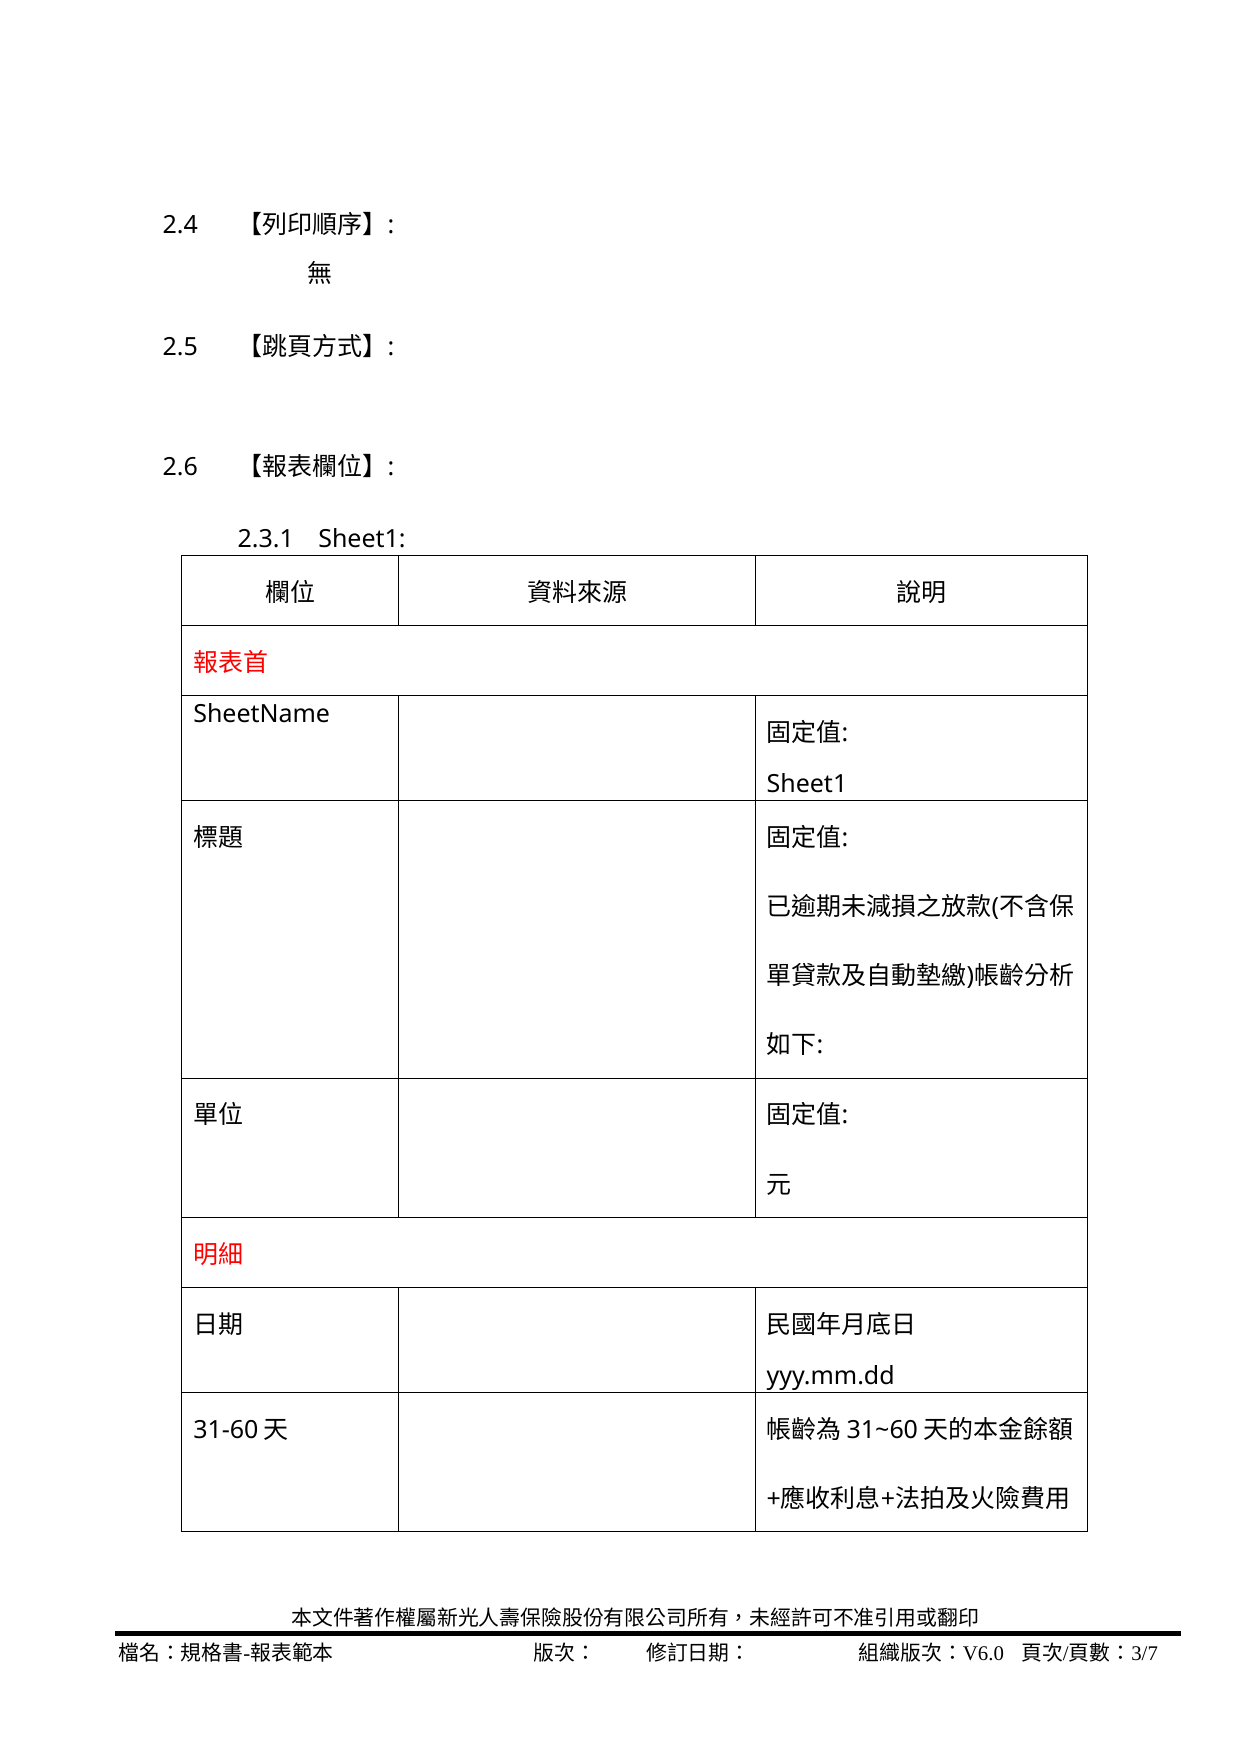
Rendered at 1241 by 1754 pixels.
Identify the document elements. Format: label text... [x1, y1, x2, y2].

table_cell 明細 [182, 1218, 1087, 1287]
table_cell 單位 [182, 1079, 398, 1217]
table_header 欄位 [182, 556, 398, 625]
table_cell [756, 1393, 1087, 1531]
table_cell 固定值: 已逾期未減損之放款(不含保單貸款及自動墊繳)帳齡分析如下: [756, 801, 1087, 1077]
table_cell [399, 801, 755, 1077]
table_cell SheetName [182, 696, 398, 800]
subtitle 【報表欄位】: [162, 447, 1152, 483]
subtitle 2.3.1 Sheet1: [237, 520, 1152, 554]
table_cell [399, 696, 755, 800]
subtitle 【跳頁方式】: [162, 327, 1152, 363]
table_cell 標題 [182, 801, 398, 1077]
table_cell 報表首 [182, 626, 1087, 695]
table_cell 固定值: Sheet1 [756, 696, 1087, 800]
text 無 [236, 253, 1152, 289]
table_header 說明 [756, 556, 1087, 625]
table_cell 民國年月底日 yyy.mm.dd [756, 1288, 1087, 1392]
table_header 資料來源 [399, 556, 755, 625]
table_cell [399, 1079, 755, 1217]
table_cell [399, 1288, 755, 1392]
table_cell 日期 [182, 1288, 398, 1392]
table_cell [399, 1393, 755, 1531]
subtitle 【列印順序】: [162, 204, 1152, 241]
table_cell 31-60天 [182, 1393, 398, 1531]
table_cell 固定值: 元 [756, 1079, 1087, 1217]
